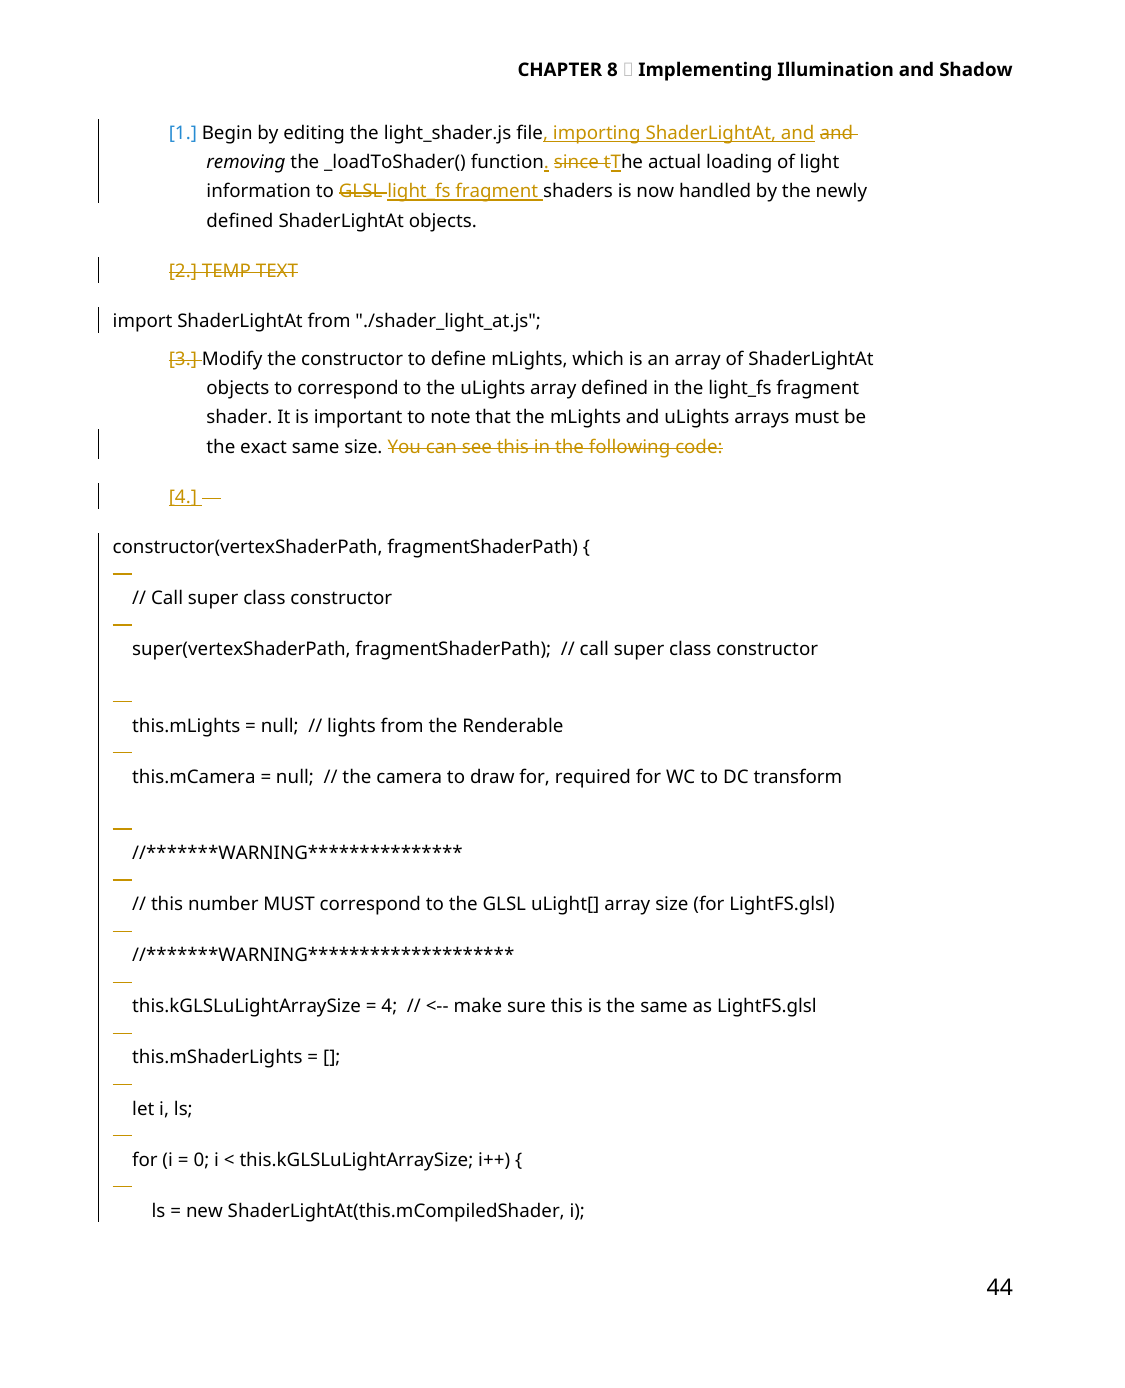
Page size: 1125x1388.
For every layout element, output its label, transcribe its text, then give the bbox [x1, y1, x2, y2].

text let i, ls; [112, 1095, 1012, 1120]
text this.mCamera = null; // the camera to draw for, required for WC to DC transform [112, 763, 1012, 788]
text ls = new ShaderLightAt(this.mCompiledShader, i); [112, 1197, 1012, 1222]
list Begin by editing the light_shader.js file removing the _loadToShader() function he actual loading of light information to shaders is now handled by the newly defined ShaderLightAt objects. [169, 119, 892, 233]
text for (i = 0; i < this.kGLSLuLightArraySize; i++) { [112, 1146, 1012, 1171]
text this.mLights = null; // lights from the Renderable [112, 712, 1012, 737]
text //*******WARNING******************** [112, 942, 1012, 967]
text this.kGLSLuLightArraySize = 4; // <-- make sure this is the same as LightFS.glsl [112, 993, 1012, 1018]
text constructor(vertexShaderPath, fragmentShaderPath) { [112, 533, 1012, 559]
text this.mShaderLights = []; [112, 1044, 1012, 1069]
list Modify the constructor to define mLights, which is an array of ShaderLightAt objects to correspond to the uLights array defined in the light_fs fragment shader. It is important to note that the mLights and uLights arrays must be the exact same size. [169, 345, 892, 459]
text // Call super class constructor [112, 584, 1012, 610]
text super(vertexShaderPath, fragmentShaderPath); // call super class constructor [112, 635, 1012, 661]
text //*******WARNING*************** [112, 839, 1012, 865]
text // this number MUST correspond to the GLSL uLight[] array size (for LightFS.glsl) [112, 891, 1012, 916]
text import ShaderLightAt from "./shader_light_at.js"; [112, 307, 1012, 333]
